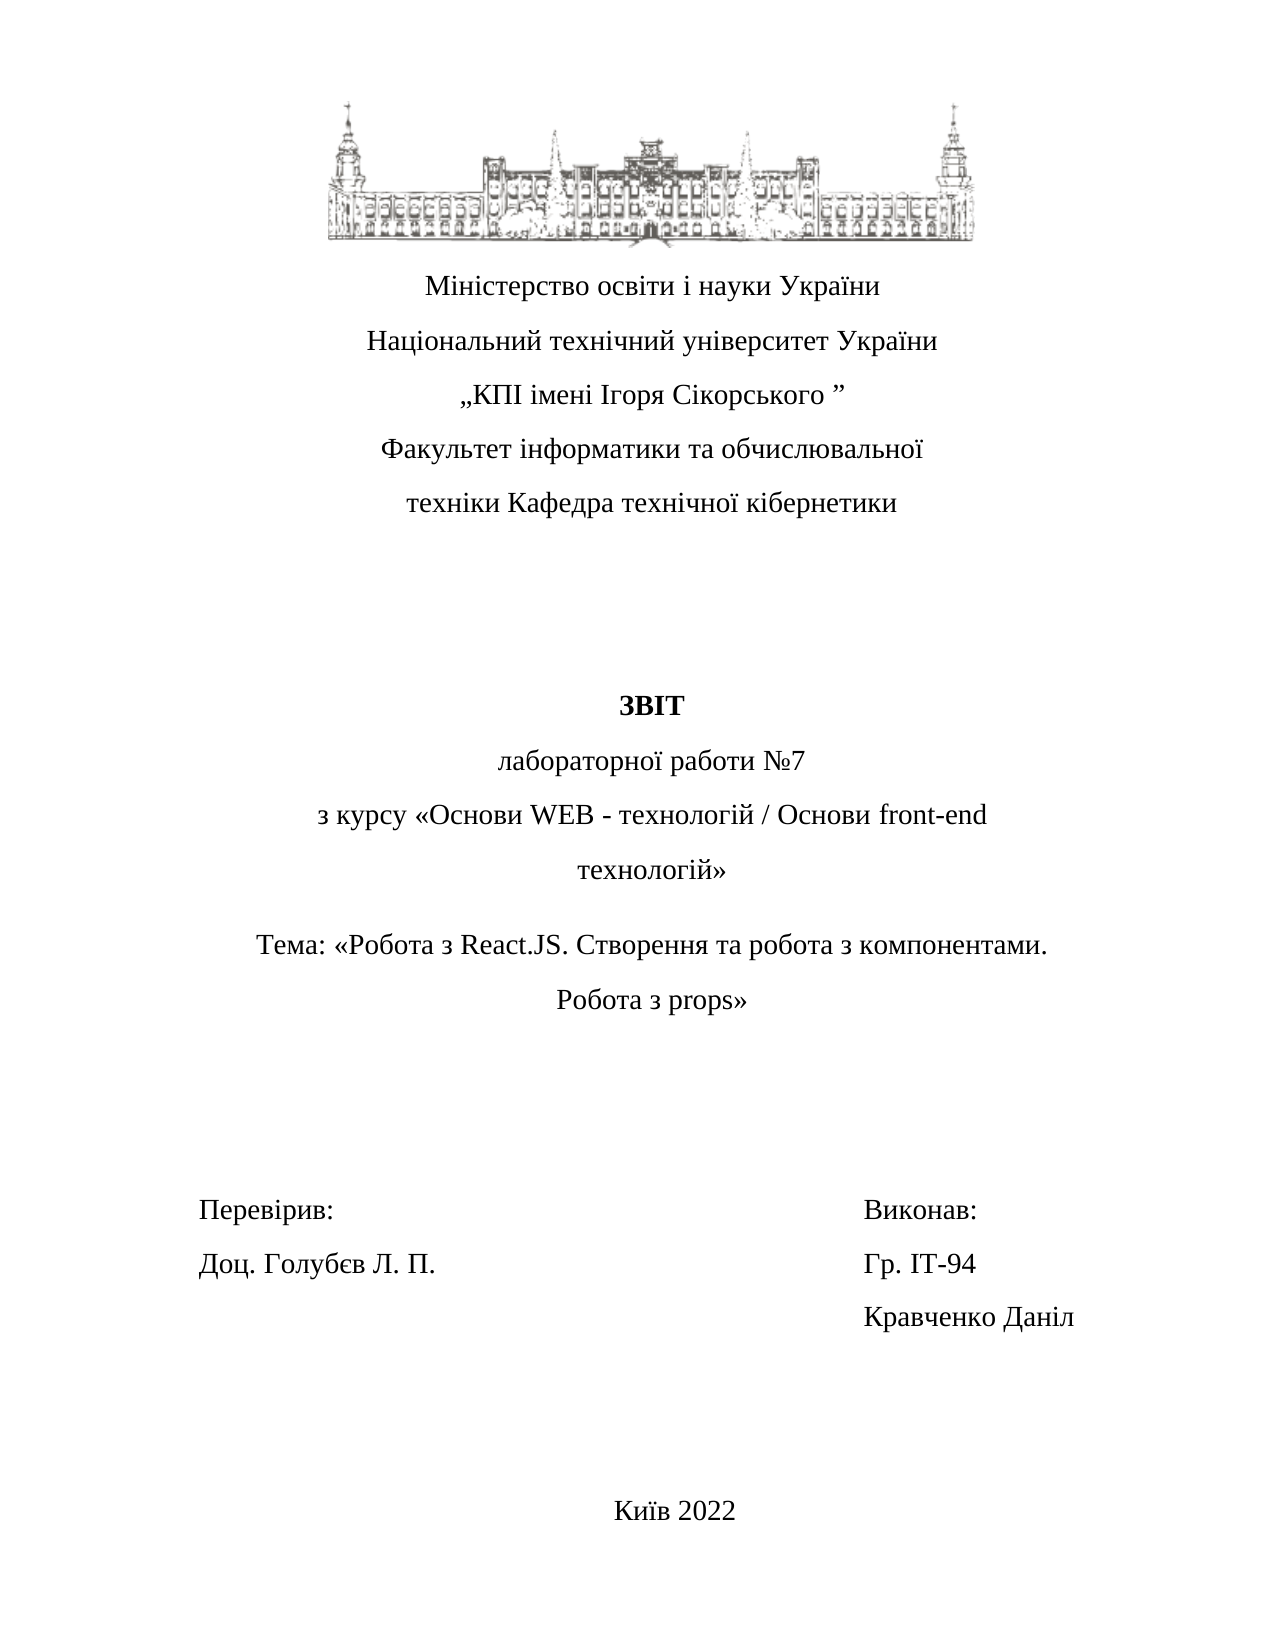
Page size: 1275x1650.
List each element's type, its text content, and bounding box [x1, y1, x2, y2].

text Факультет інформатики та обчислювальної техніки Кафедра технічної кібернетики [378, 431, 925, 519]
table_header Перевірив: Доц. Голубєв Л. П. [178, 1194, 649, 1335]
text Тема: «Робота з React.JS. Створення та робота з компонентами. Робота з props» [242, 927, 1062, 1016]
text Національний технічний університет України „КПІ імені Ігоря Сікорського ” [364, 323, 940, 410]
table_header Виконав: Гр. ІТ-94 Кравченко Даніл [649, 1194, 1133, 1335]
text Київ 2022 [378, 1493, 971, 1526]
text з курсу «Основи WEB - технологій / Основи front-end технологій» [242, 797, 1062, 885]
text лабораторної работи №7 [378, 743, 925, 776]
text ЗВІТ [378, 688, 925, 722]
picture [328, 101, 976, 248]
text Міністерство освіти і науки України [378, 268, 926, 302]
